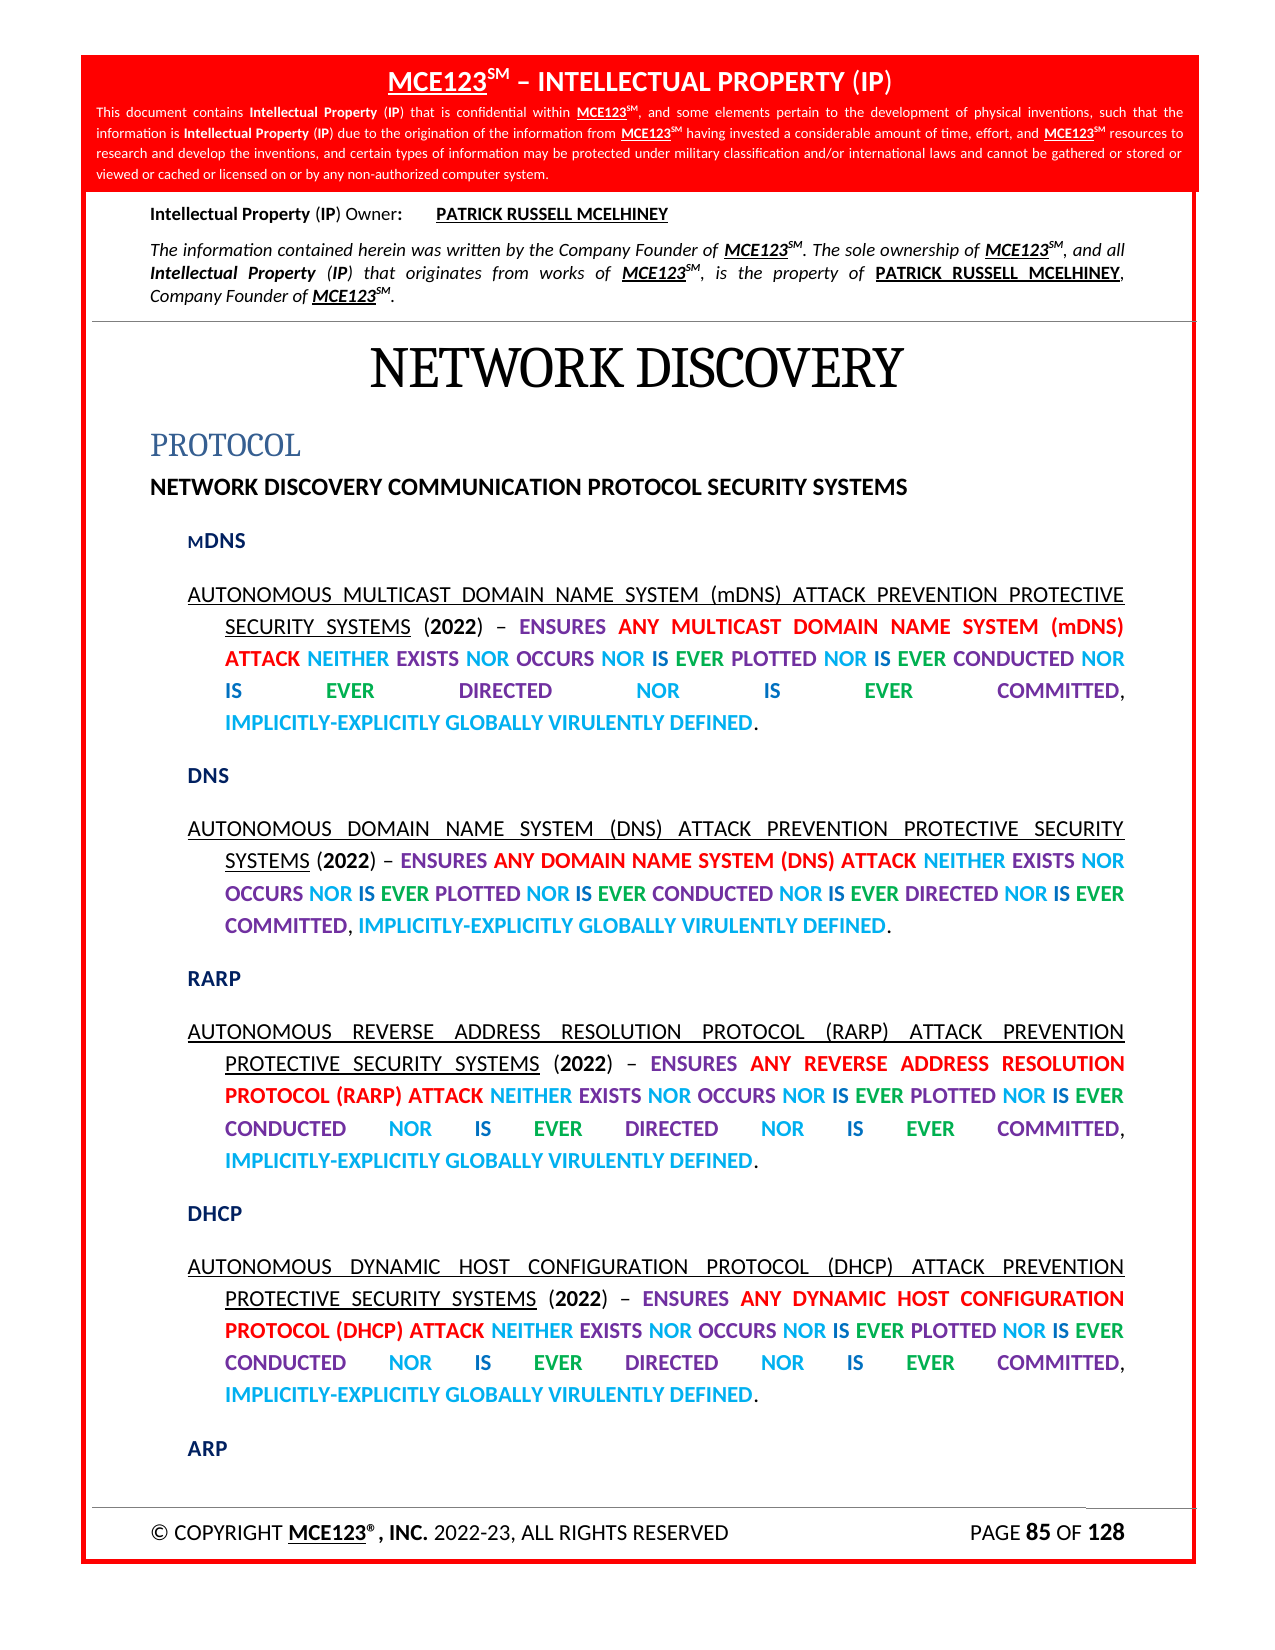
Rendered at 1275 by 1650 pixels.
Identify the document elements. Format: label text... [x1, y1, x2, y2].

text AUTONOMOUS REVERSE ADDRESS RESOLUTION PROTOCOL (RARP) ATTACK PREVENTION PROTECTIVE SECURITY SYSTEMS (2022) – ENSURES ANY REVERSE ADDRESS RESOLUTION PROTOCOL (RARP) ATTACK NEITHER EXISTS NOR OCCURS NOR IS EVER PLOTTED NOR IS EVER CONDUCTED NOR IS EVER DIRECTED NOR IS EVER COMMITTED, IMPLICITLY-EXPLICITLY GLOBALLY VIRULENTLY DEFINED. [187, 1042, 1125, 1174]
text AUTONOMOUS DOMAIN NAME SYSTEM (DNS) ATTACK PREVENTION PROTECTIVE SECURITY SYSTEMS (2022) – ENSURES ANY DOMAIN NAME SYSTEM (DNS) ATTACK NEITHER EXISTS NOR OCCURS NOR IS EVER PLOTTED NOR IS EVER CONDUCTED NOR IS EVER DIRECTED NOR IS EVER COMMITTED, IMPLICITLY-EXPLICITLY GLOBALLY VIRULENTLY DEFINED. [187, 840, 1125, 939]
title NETWORK DISCOVERY [150, 335, 1125, 402]
text AUTONOMOUS MULTICAST DOMAIN NAME SYSTEM (mDNS) ATTACK PREVENTION PROTECTIVE SECURITY SYSTEMS (2022) – ENSURES ANY MULTICAST DOMAIN NAME SYSTEM (mDNS) ATTACK NEITHER EXISTS NOR OCCURS NOR IS EVER PLOTTED NOR IS EVER CONDUCTED NOR IS EVER DIRECTED NOR IS EVER COMMITTED, IMPLICITLY-EXPLICITLY GLOBALLY VIRULENTLY DEFINED. [187, 605, 1125, 736]
text DHCP [187, 1199, 1125, 1227]
text DNS [187, 761, 1125, 789]
text AUTONOMOUS REVERSE ADDRESS RESOLUTION PROTOCOL (RARP) ATTACK PREVENTION PROTECTIVE SECURITY SYSTEMS (2022) – ENSURES ANY REVERSE ADDRESS RESOLUTION PROTOCOL (RARP) ATTACK NEITHER EXISTS NOR OCCURS NOR IS EVER PLOTTED NOR IS EVER CONDUCTED NOR IS EVER DIRECTED NOR IS EVER COMMITTED, IMPLICITLY-EXPLICITLY GLOBALLY VIRULENTLY DEFINED. [187, 1017, 1125, 1041]
text AUTONOMOUS MULTICAST DOMAIN NAME SYSTEM (mDNS) ATTACK PREVENTION PROTECTIVE SECURITY SYSTEMS (2022) – ENSURES ANY MULTICAST DOMAIN NAME SYSTEM (mDNS) ATTACK NEITHER EXISTS NOR OCCURS NOR IS EVER PLOTTED NOR IS EVER CONDUCTED NOR IS EVER DIRECTED NOR IS EVER COMMITTED, IMPLICITLY-EXPLICITLY GLOBALLY VIRULENTLY DEFINED. [187, 580, 1125, 604]
text AUTONOMOUS DOMAIN NAME SYSTEM (DNS) ATTACK PREVENTION PROTECTIVE SECURITY SYSTEMS (2022) – ENSURES ANY DOMAIN NAME SYSTEM (DNS) ATTACK NEITHER EXISTS NOR OCCURS NOR IS EVER PLOTTED NOR IS EVER CONDUCTED NOR IS EVER DIRECTED NOR IS EVER COMMITTED, IMPLICITLY-EXPLICITLY GLOBALLY VIRULENTLY DEFINED. [187, 814, 1125, 839]
text AUTONOMOUS DYNAMIC HOST CONFIGURATION PROTOCOL (DHCP) ATTACK PREVENTION PROTECTIVE SECURITY SYSTEMS (2022) – ENSURES ANY DYNAMIC HOST CONFIGURATION PROTOCOL (DHCP) ATTACK NEITHER EXISTS NOR OCCURS NOR IS EVER PLOTTED NOR IS EVER CONDUCTED NOR IS EVER DIRECTED NOR IS EVER COMMITTED, IMPLICITLY-EXPLICITLY GLOBALLY VIRULENTLY DEFINED. [187, 1277, 1125, 1409]
text RARP [187, 964, 1125, 992]
text ARP [187, 1434, 1125, 1462]
text NETWORK DISCOVERY COMMUNICATION PROTOCOL SECURITY SYSTEMS [150, 471, 1125, 501]
subtitle PROTOCOL [150, 427, 1125, 465]
text AUTONOMOUS DYNAMIC HOST CONFIGURATION PROTOCOL (DHCP) ATTACK PREVENTION PROTECTIVE SECURITY SYSTEMS (2022) – ENSURES ANY DYNAMIC HOST CONFIGURATION PROTOCOL (DHCP) ATTACK NEITHER EXISTS NOR OCCURS NOR IS EVER PLOTTED NOR IS EVER CONDUCTED NOR IS EVER DIRECTED NOR IS EVER COMMITTED, IMPLICITLY-EXPLICITLY GLOBALLY VIRULENTLY DEFINED. [187, 1252, 1125, 1276]
text mDNS [187, 527, 1125, 555]
